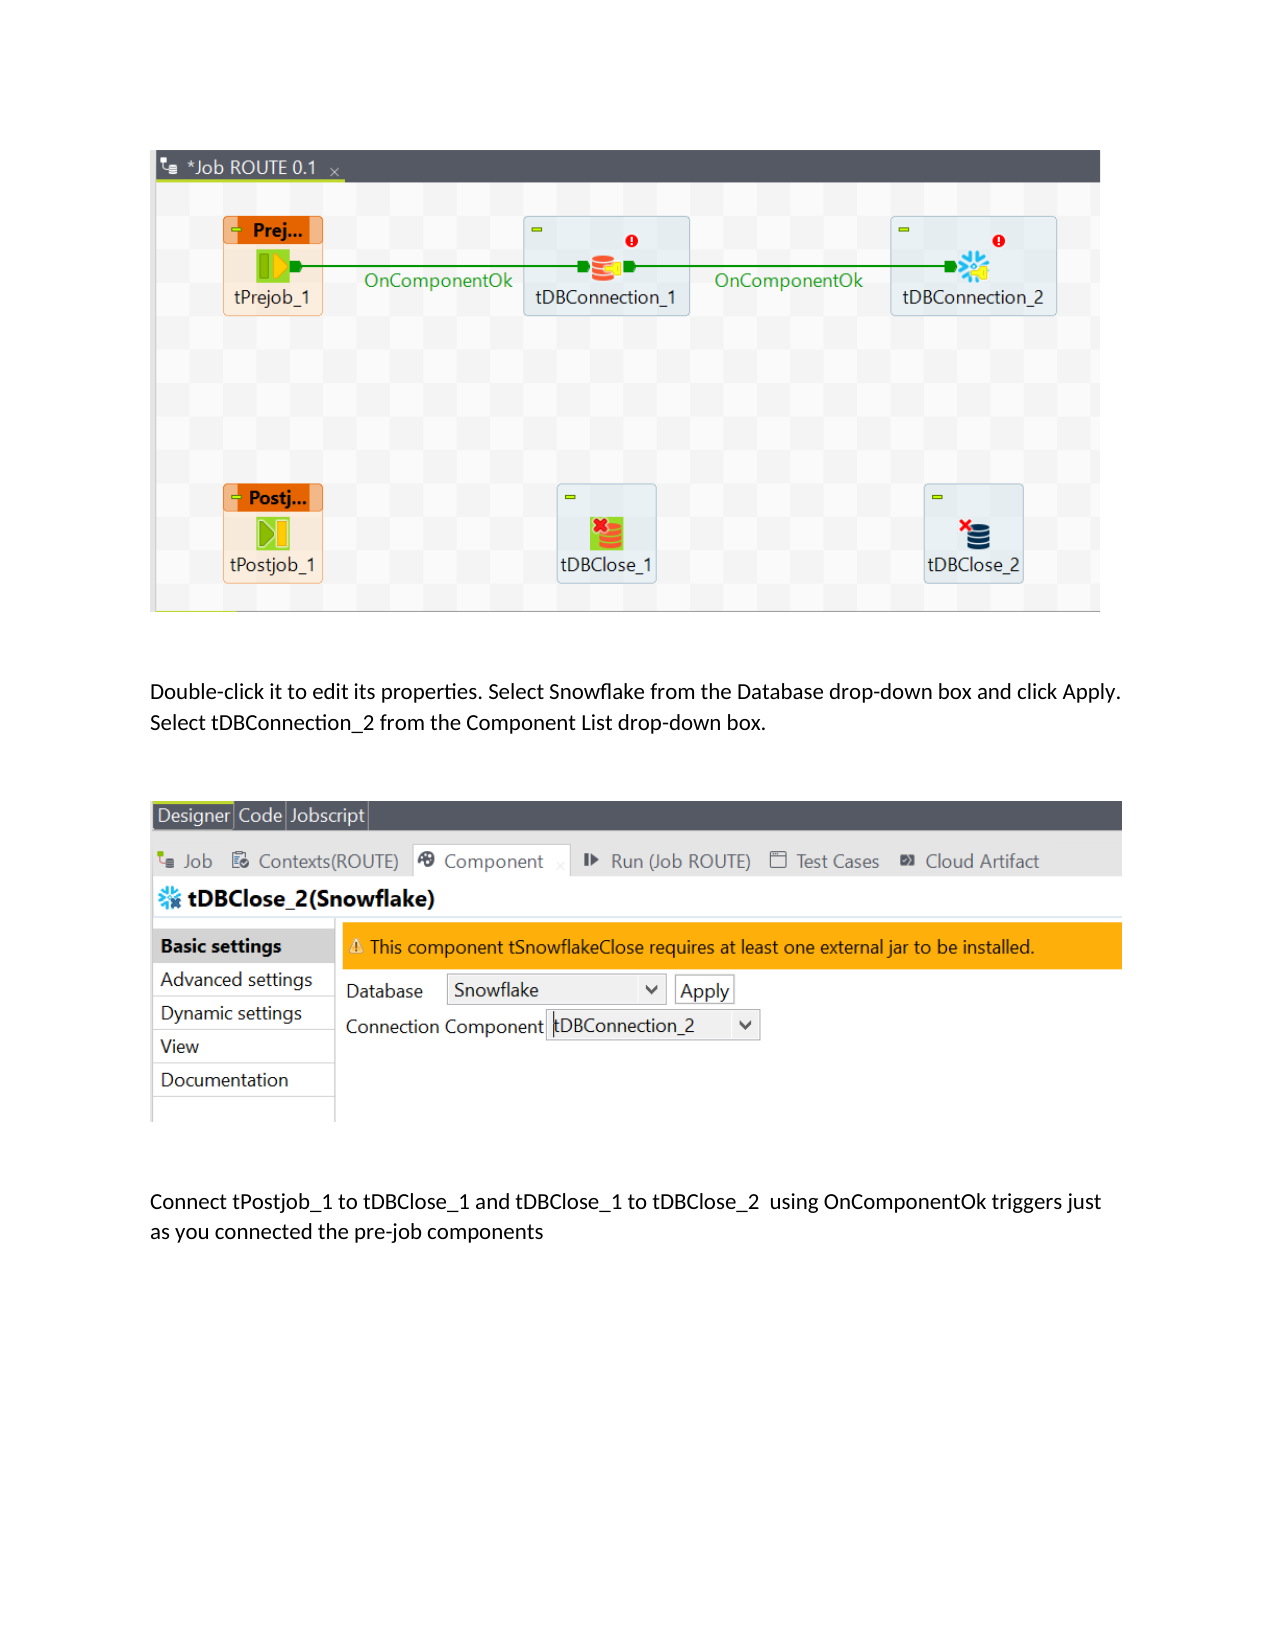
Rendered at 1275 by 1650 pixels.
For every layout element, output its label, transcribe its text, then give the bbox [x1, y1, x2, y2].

picture [150, 801, 1122, 1122]
picture [150, 150, 1101, 612]
text Connect tPostjob_1 to tDBClose_1 and tDBClose_1 to tDBClose_2 using OnComponentOk triggers just as you connected the pre-job components [150, 1187, 1125, 1245]
text Double-click it to edit its properties. Select Snowflake from the Database drop-down box and click Apply. Select tDBConnection_2 from the Component List drop-down box. [150, 677, 1125, 736]
